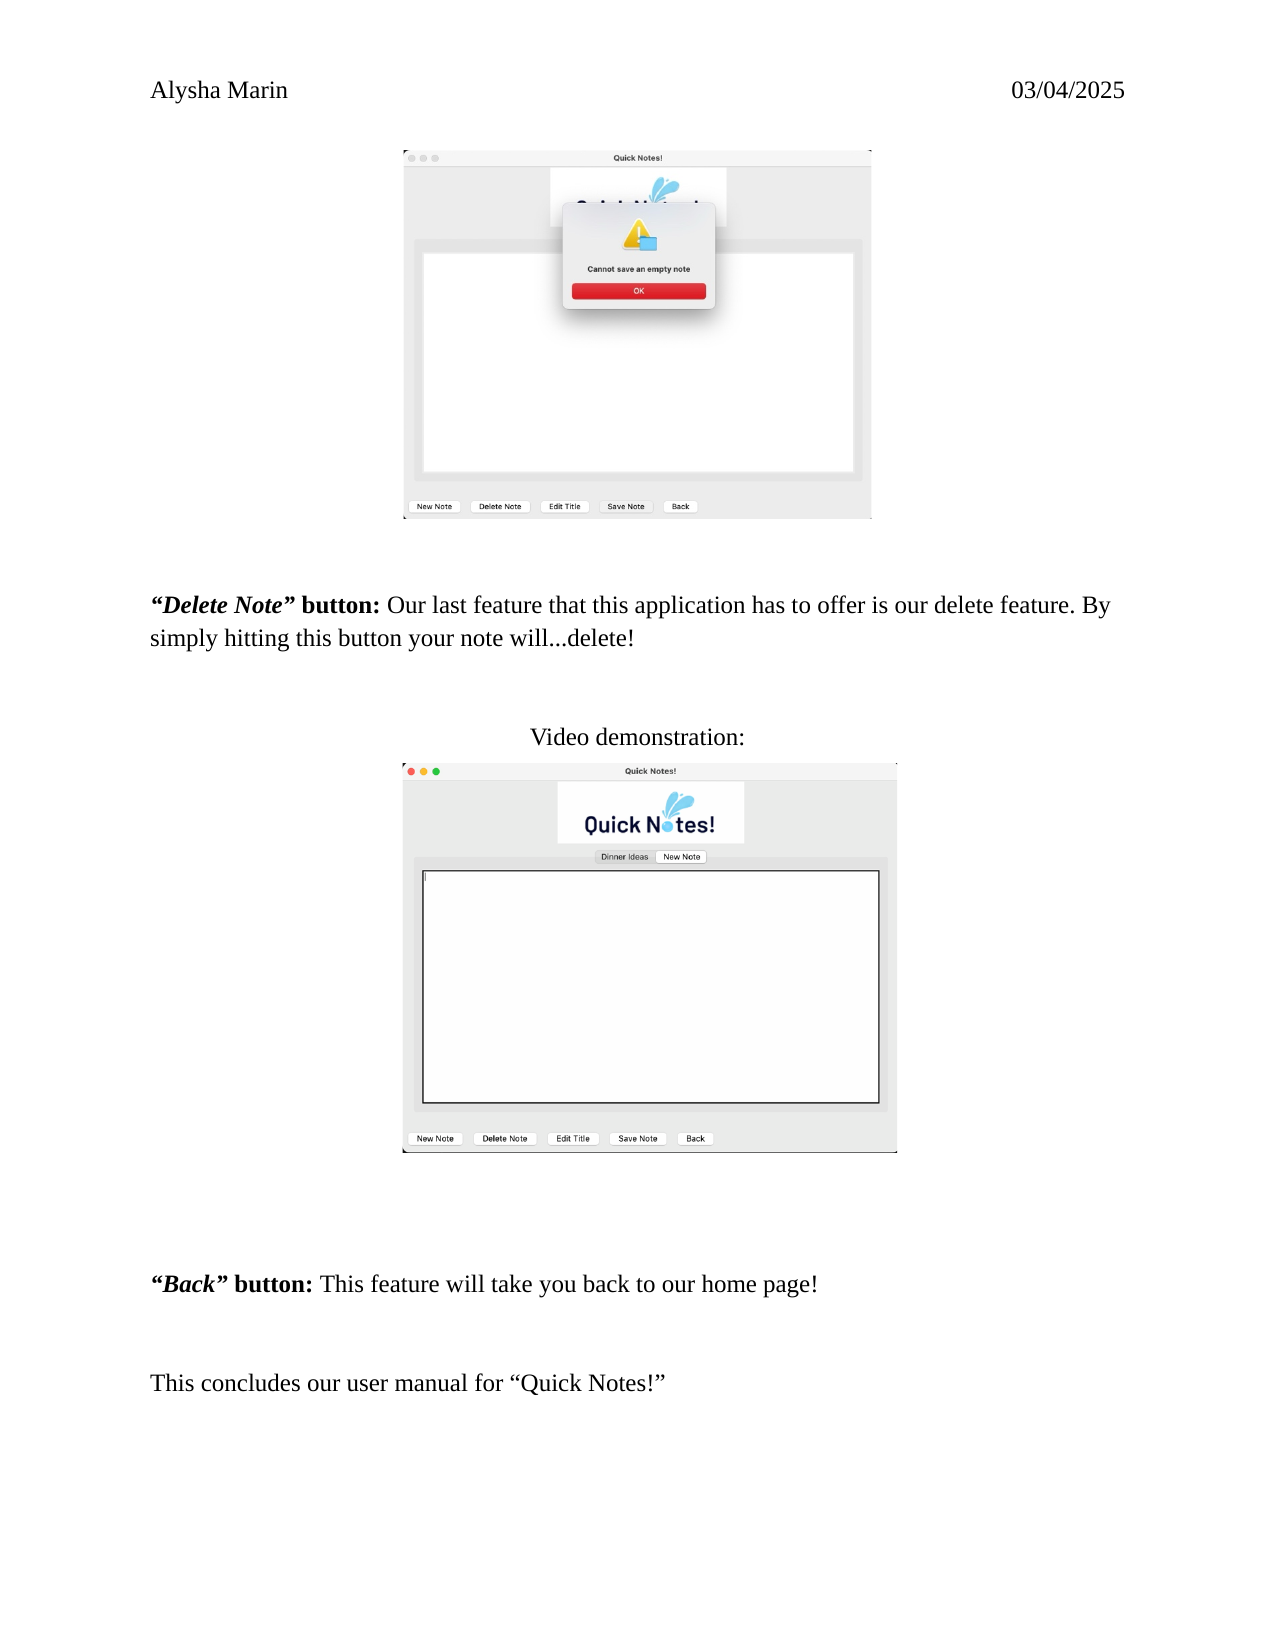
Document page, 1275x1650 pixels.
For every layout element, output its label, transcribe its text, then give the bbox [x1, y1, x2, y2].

text This concludes our user manual for “Quick Notes!” [150, 1368, 1125, 1397]
text Video demonstration: [150, 722, 1125, 751]
picture [402, 763, 898, 1153]
picture [403, 150, 872, 519]
text “Back” button: This feature will take you back to our home page! [150, 1269, 1125, 1297]
text “Delete Note” button: Our last feature that this application has to offer is our delete feature. By simply hitting this button your note will...delete! [150, 590, 1125, 651]
